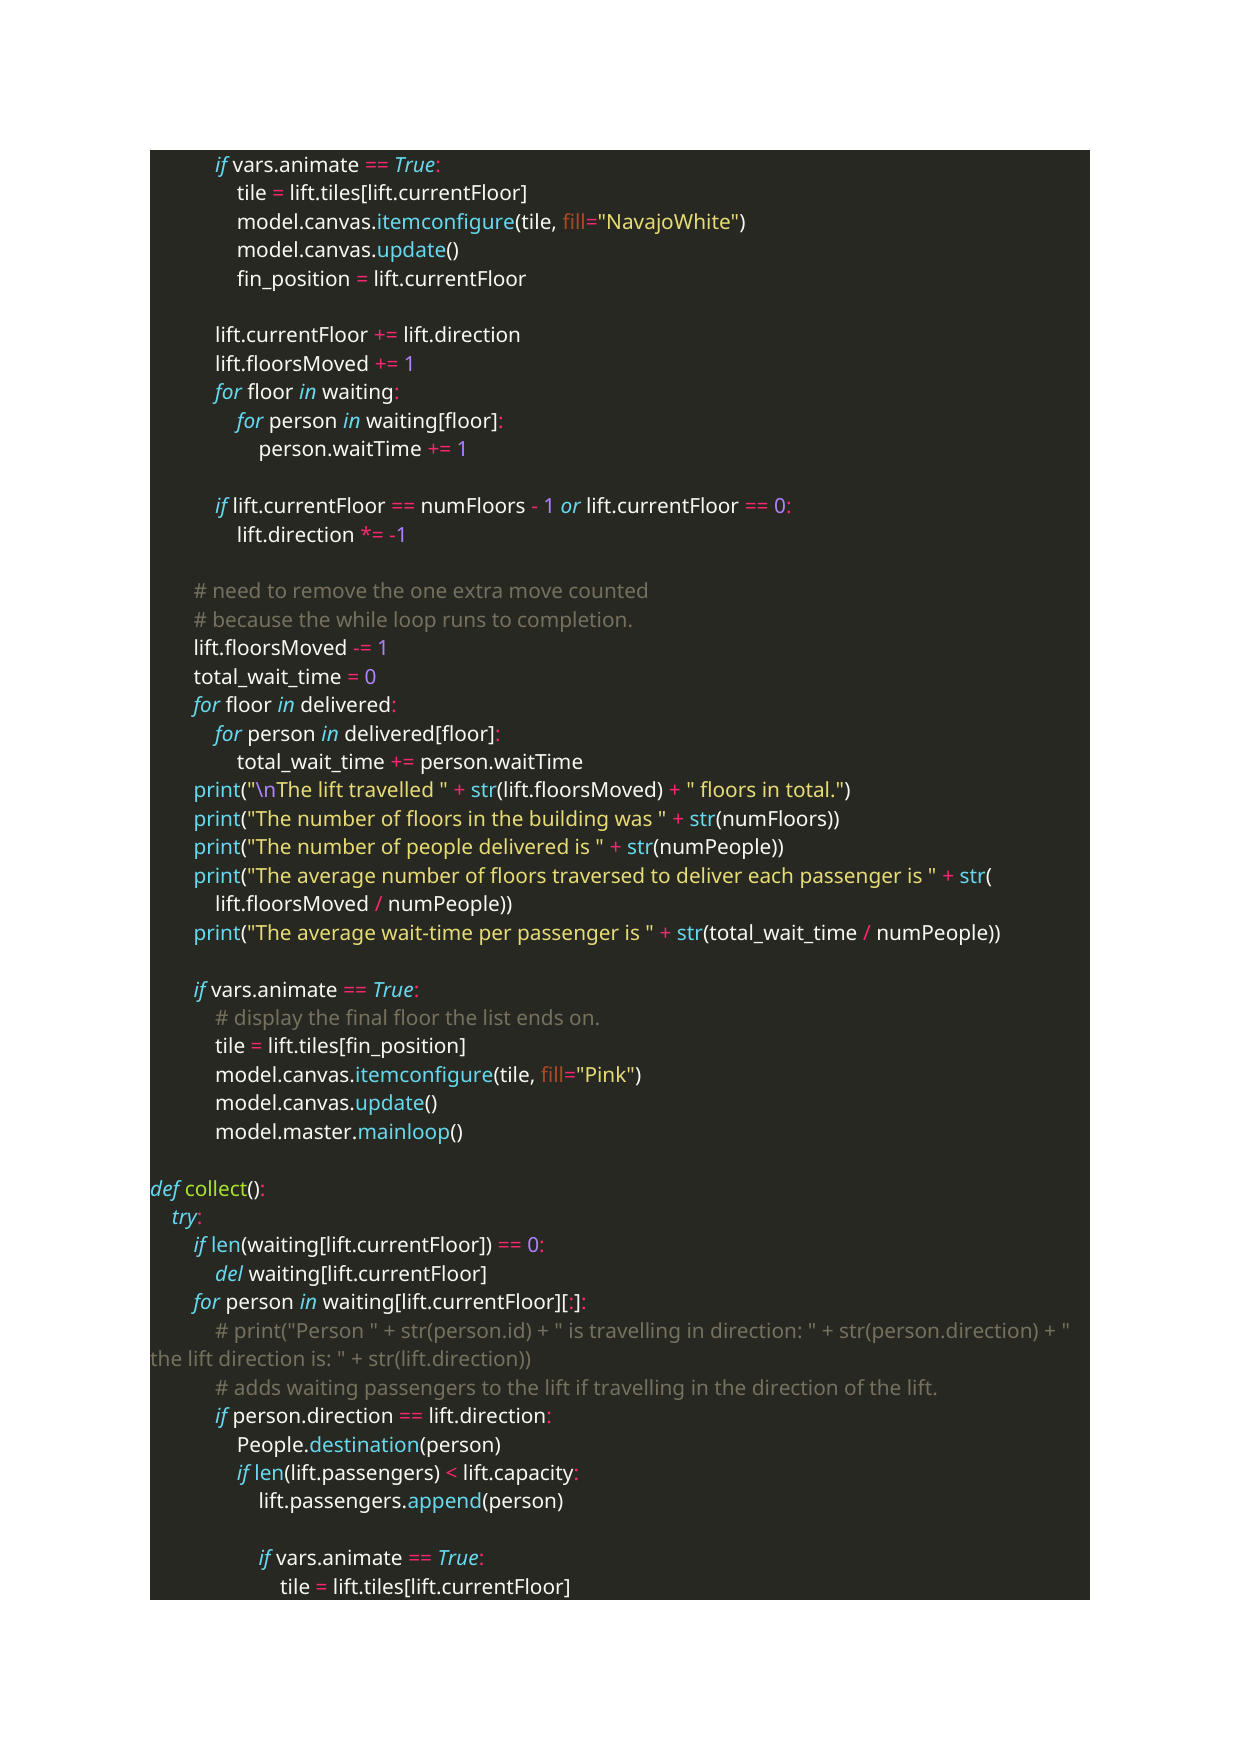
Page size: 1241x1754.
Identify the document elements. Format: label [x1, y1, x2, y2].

text [150, 150, 1090, 1600]
